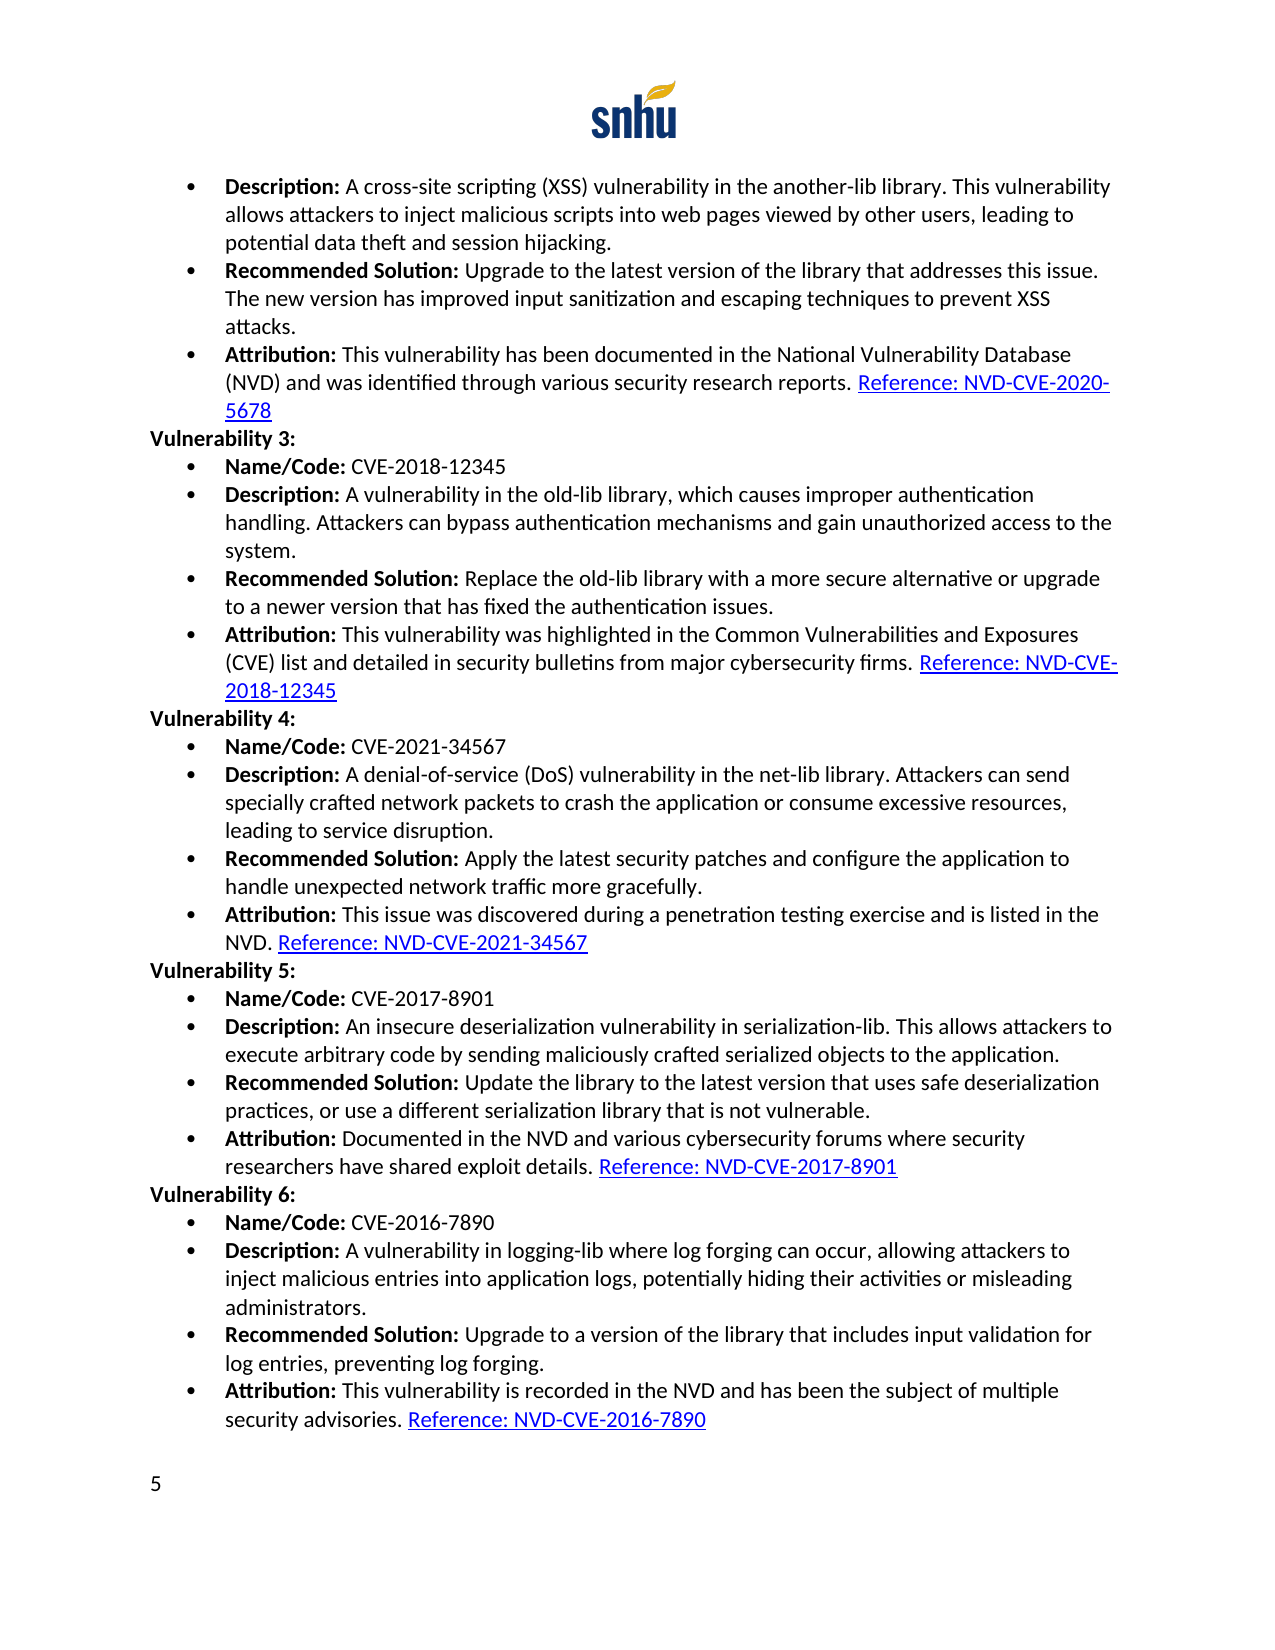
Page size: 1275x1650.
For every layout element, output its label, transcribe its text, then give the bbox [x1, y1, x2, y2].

list Attribution: This vulnerability was highlighted in the Common Vulnerabilities and Exposures (CVE) list and detailed in security bulletins from major cybersecurity firms. Reference: NVD-CVE-2018-12345 [187, 620, 1125, 704]
list Recommended Solution: Upgrade to the latest version of the library that addresses this issue. The new version has improved input sanitization and escaping techniques to prevent XSS attacks. [187, 256, 1125, 340]
text Vulnerability 3: [150, 424, 1125, 452]
list Name/Code: CVE-2016-7890 [187, 1208, 1125, 1237]
list Description: A cross-site scripting (XSS) vulnerability in the another-lib library. This vulnerability allows attackers to inject malicious scripts into web pages viewed by other users, leading to potential data theft and session hijacking. [187, 172, 1125, 256]
list Recommended Solution: Update the library to the latest version that uses safe deserialization practices, or use a different serialization library that is not vulnerable. [187, 1068, 1125, 1124]
picture [572, 75, 703, 147]
list Description: A vulnerability in the old-lib library, which causes improper authentication handling. Attackers can bypass authentication mechanisms and gain unauthorized access to the system. [187, 480, 1125, 564]
list Name/Code: CVE-2017-8901 [187, 984, 1125, 1012]
list Description: A vulnerability in logging-lib where log forging can occur, allowing attackers to inject malicious entries into application logs, potentially hiding their activities or misleading administrators. [187, 1237, 1125, 1321]
text Vulnerability 4: [150, 704, 1125, 732]
list Recommended Solution: Replace the old-lib library with a more secure alternative or upgrade to a newer version that has fixed the authentication issues. [187, 564, 1125, 620]
list Description: An insecure deserialization vulnerability in serialization-lib. This allows attackers to execute arbitrary code by sending maliciously crafted serialized objects to the application. [187, 1012, 1125, 1068]
text Vulnerability 5: [150, 956, 1125, 984]
list Description: A denial-of-service (DoS) vulnerability in the net-lib library. Attackers can send specially crafted network packets to crash the application or consume excessive resources, leading to service disruption. [187, 760, 1125, 844]
text Vulnerability 6: [150, 1181, 1125, 1208]
list Attribution: This vulnerability has been documented in the National Vulnerability Database (NVD) and was identified through various security research reports. Reference: NVD-CVE-2020-5678 [187, 340, 1125, 424]
list Recommended Solution: Apply the latest security patches and configure the application to handle unexpected network traffic more gracefully. [187, 844, 1125, 900]
list Attribution: This issue was discovered during a penetration testing exercise and is listed in the NVD. Reference: NVD-CVE-2021-34567 [187, 900, 1125, 956]
list Recommended Solution: Upgrade to a version of the library that includes input validation for log entries, preventing log forging. [187, 1321, 1125, 1377]
list Attribution: Documented in the NVD and various cybersecurity forums where security researchers have shared exploit details. Reference: NVD-CVE-2017-8901 [187, 1124, 1125, 1181]
list Name/Code: CVE-2021-34567 [187, 732, 1125, 760]
list Attribution: This vulnerability is recorded in the NVD and has been the subject of multiple security advisories. Reference: NVD-CVE-2016-7890 [187, 1377, 1125, 1433]
list Name/Code: CVE-2018-12345 [187, 452, 1125, 480]
